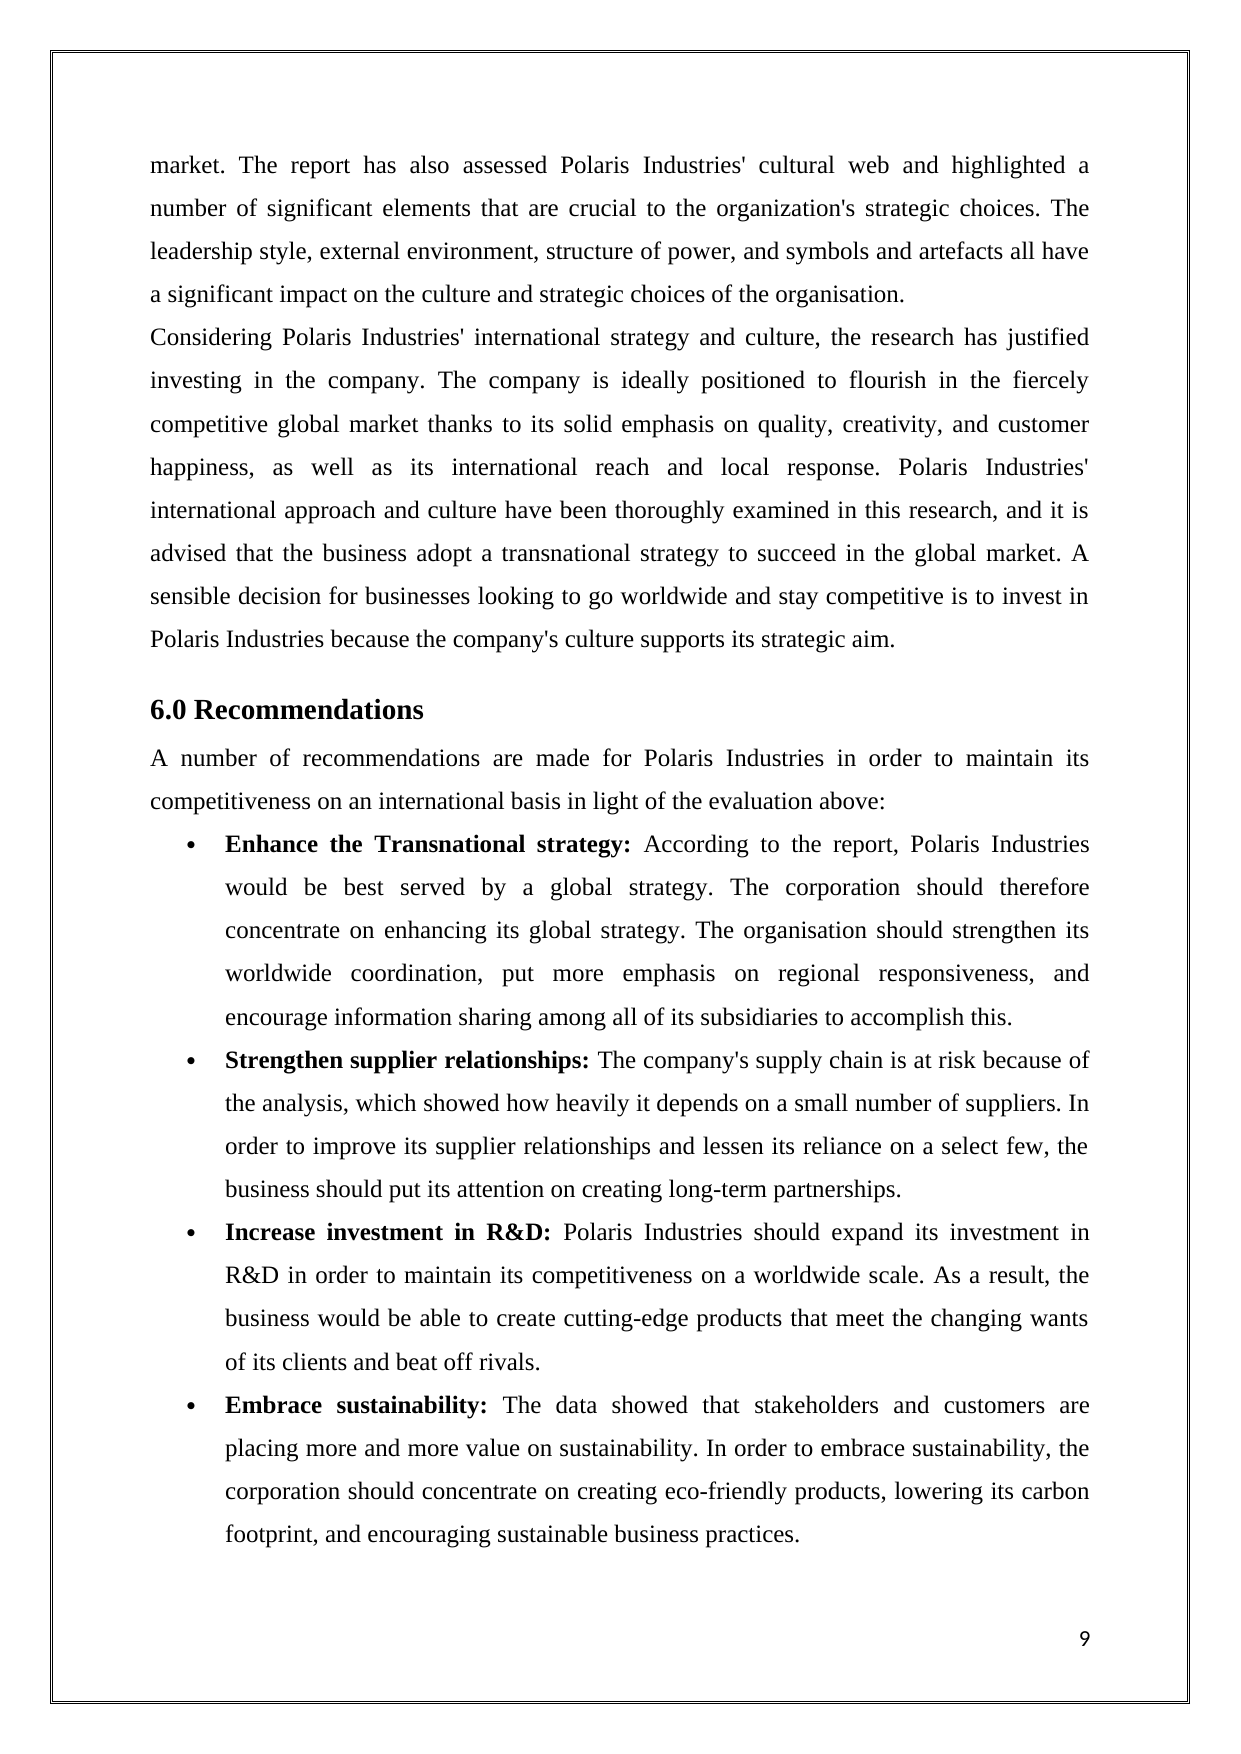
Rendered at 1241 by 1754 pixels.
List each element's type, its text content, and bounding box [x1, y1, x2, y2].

list Strengthen supplier relationships: The company's supply chain is at risk because of the analysis, which showed how heavily it depends on a small number of suppliers. In order to improve its supplier relationships and lessen its reliance on a select few, the business should put its attention on creating long-term partnerships. [187, 1045, 1090, 1203]
subtitle 6.0 Recommendations [150, 692, 1090, 726]
text A number of recommendations are made for Polaris Industries in order to maintain its competitiveness on an international basis in light of the evaluation above: [150, 743, 1090, 815]
list Enhance the Transnational strategy: According to the report, Polaris Industries would be best served by a global strategy. The corporation should therefore concentrate on enhancing its global strategy. The organisation should strengthen its worldwide coordination, put more emphasis on regional responsiveness, and encourage information sharing among all of its subsidiaries to accomplish this. [187, 829, 1090, 1030]
text Considering Polaris Industries' international strategy and culture, the research has justified investing in the company. The company is ideally positioned to flourish in the fiercely competitive global market thanks to its solid emphasis on quality, creativity, and customer happiness, as well as its international reach and local response. Polaris Industries' international approach and culture have been thoroughly examined in this research, and it is advised that the business adopt a transnational strategy to succeed in the global market. A sensible decision for businesses looking to go worldwide and stay competitive is to invest in Polaris Industries because the company's culture supports its strategic aim. [150, 322, 1090, 653]
list Embrace sustainability: The data showed that stakeholders and customers are placing more and more value on sustainability. In order to embrace sustainability, the corporation should concentrate on creating eco-friendly products, lowering its carbon footprint, and encouraging sustainable business practices. [187, 1390, 1090, 1548]
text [150, 150, 1090, 308]
list Increase investment in R&D: Polaris Industries should expand its investment in R&D in order to maintain its competitiveness on a worldwide scale. As a result, the business would be able to create cutting-edge products that meet the changing wants of its clients and beat off rivals. [187, 1217, 1090, 1375]
